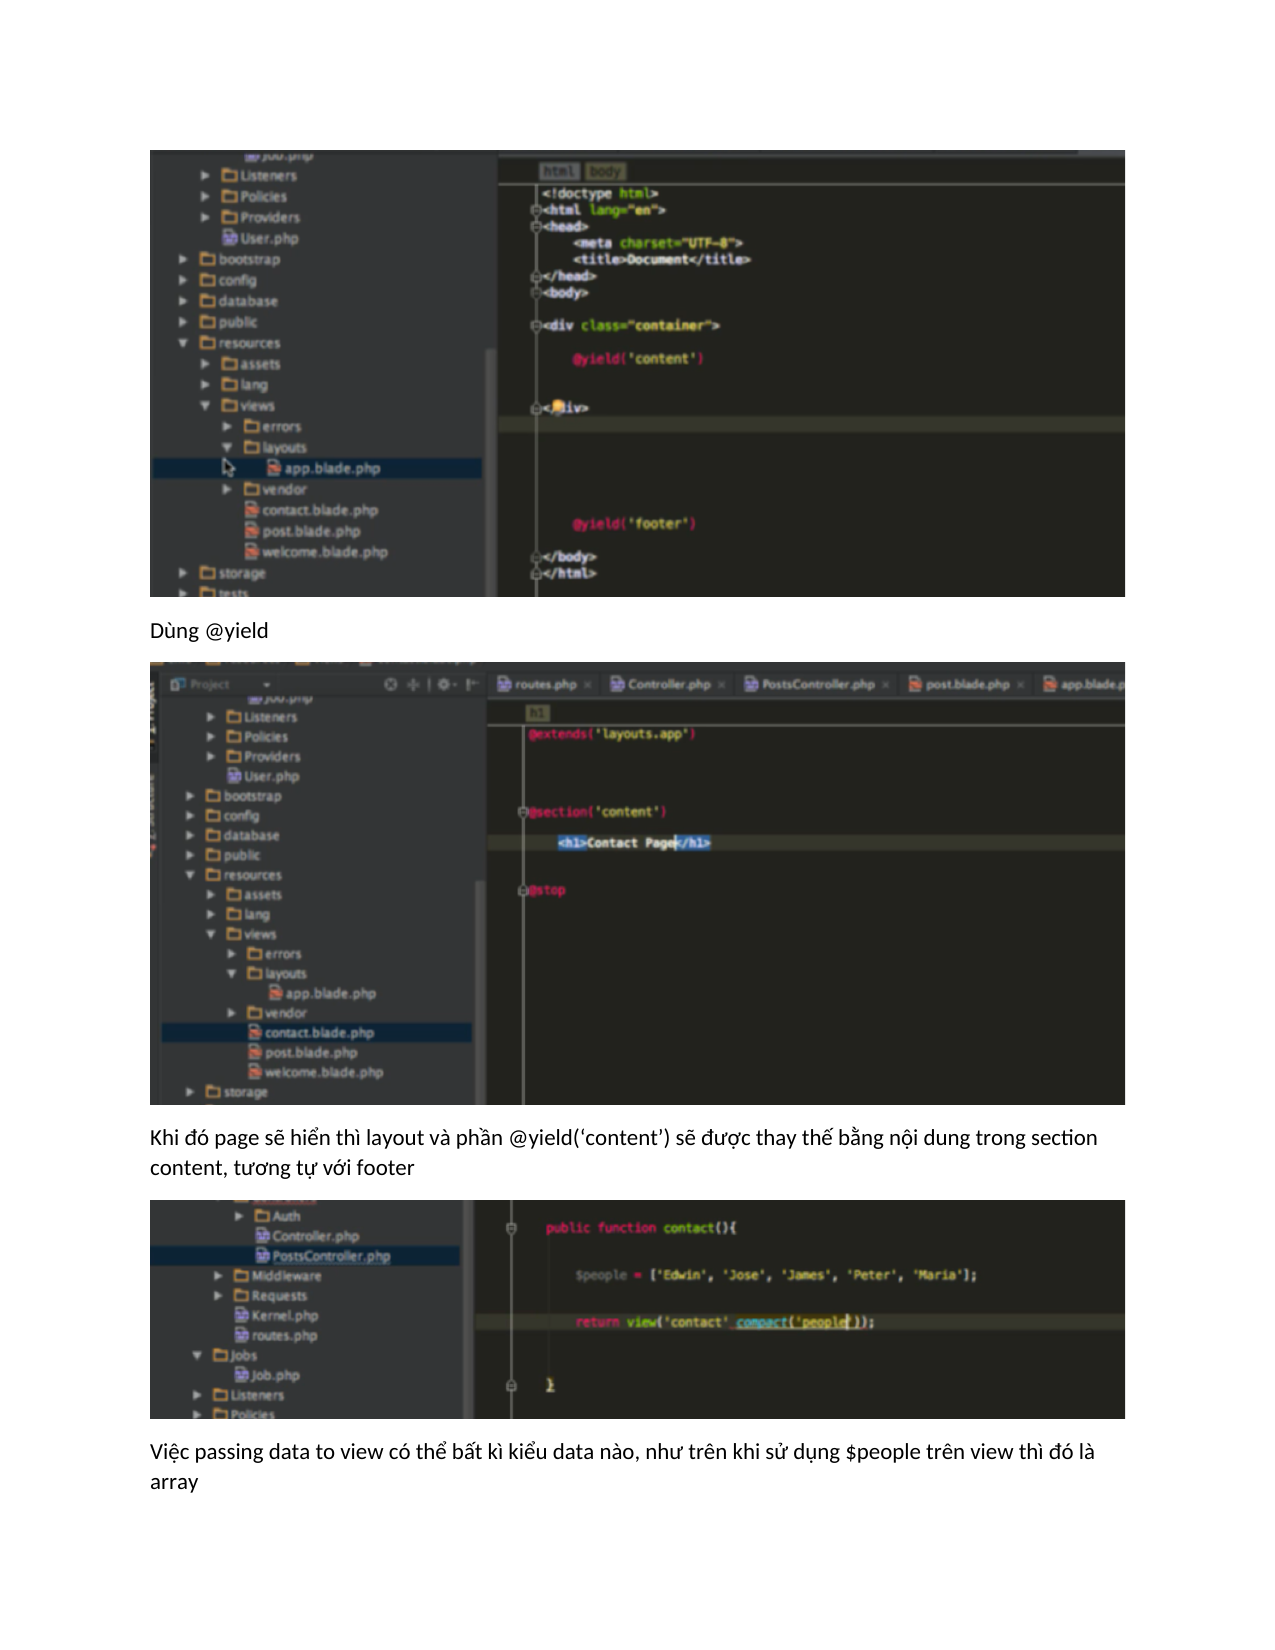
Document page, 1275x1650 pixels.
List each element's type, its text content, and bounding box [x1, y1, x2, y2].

picture [150, 150, 1125, 597]
text Việc passing data to view có thể bất kì kiểu data nào, như trên khi sử dụng $people trên view thì đó là array [150, 1437, 1125, 1495]
text Dùng @yield [150, 616, 1125, 644]
picture [150, 1200, 1125, 1419]
picture [150, 662, 1125, 1105]
text Khi đó page sẽ hiển thì layout và phần @yield(‘content’) sẽ được thay thế bằng nội dung trong section content, tương tự với footer [150, 1123, 1125, 1181]
